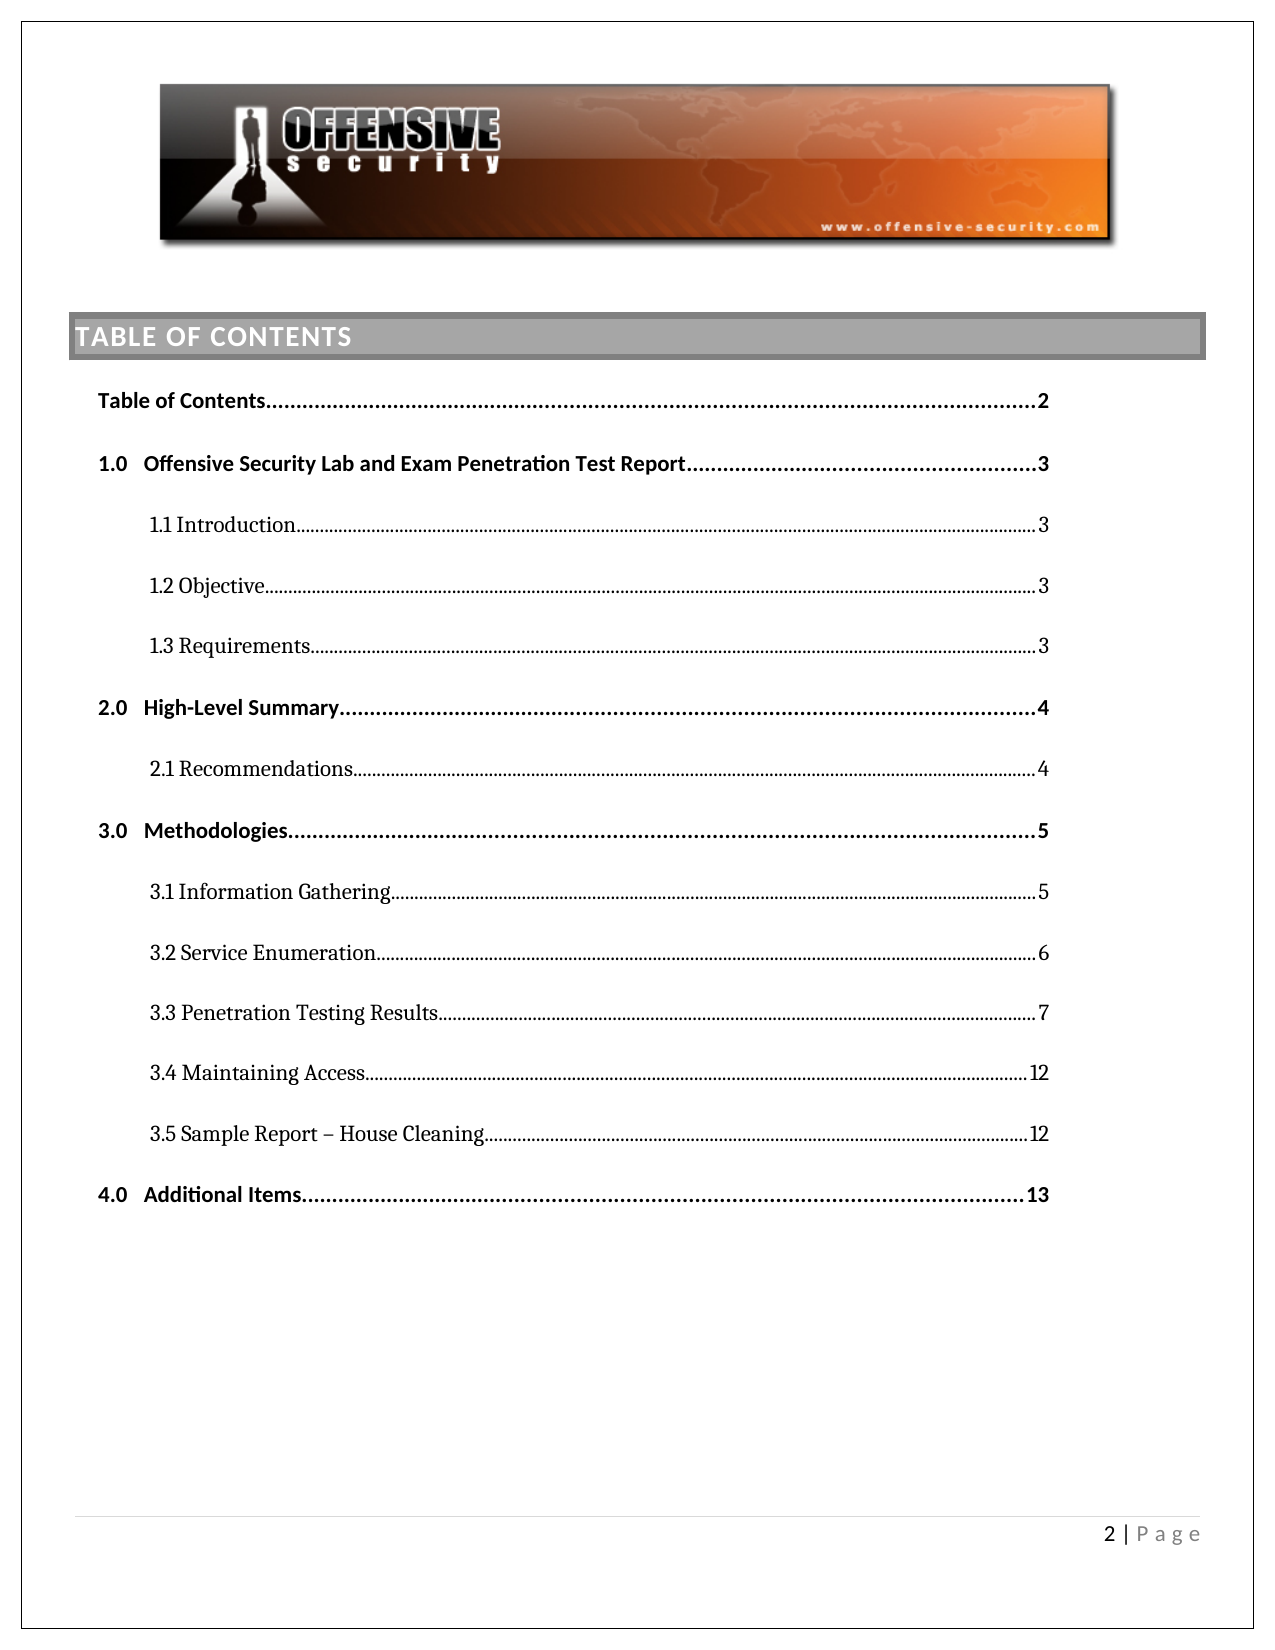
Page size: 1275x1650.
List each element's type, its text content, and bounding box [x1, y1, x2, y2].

text 3.5 Sample Report – House Cleaning 12 [150, 1120, 1200, 1147]
text 1.2 Objective 3 [150, 572, 1200, 599]
subtitle Table of Contents [75, 319, 1200, 354]
text 3.4 Maintaining Access 12 [150, 1060, 1200, 1086]
text 3.1 Information Gathering 5 [150, 879, 1200, 905]
text 2.1 Recommendations 4 [150, 756, 1200, 782]
text Table of Contents 2 [98, 387, 1200, 414]
text 1.3 Requirements 3 [150, 633, 1200, 659]
text 1.1 Introduction 3 [150, 512, 1200, 538]
text 4.0 Additional Items 13 [98, 1181, 1200, 1209]
text 3.3 Penetration Testing Results 7 [150, 1000, 1200, 1026]
text 3.2 Service Enumeration 6 [150, 939, 1200, 966]
text 1.0 Offensive Security Lab and Exam Penetration Test Report 3 [98, 449, 1200, 477]
text 3.0 Methodologies 5 [98, 816, 1200, 844]
text 2.0 High-Level Summary 4 [98, 693, 1200, 721]
